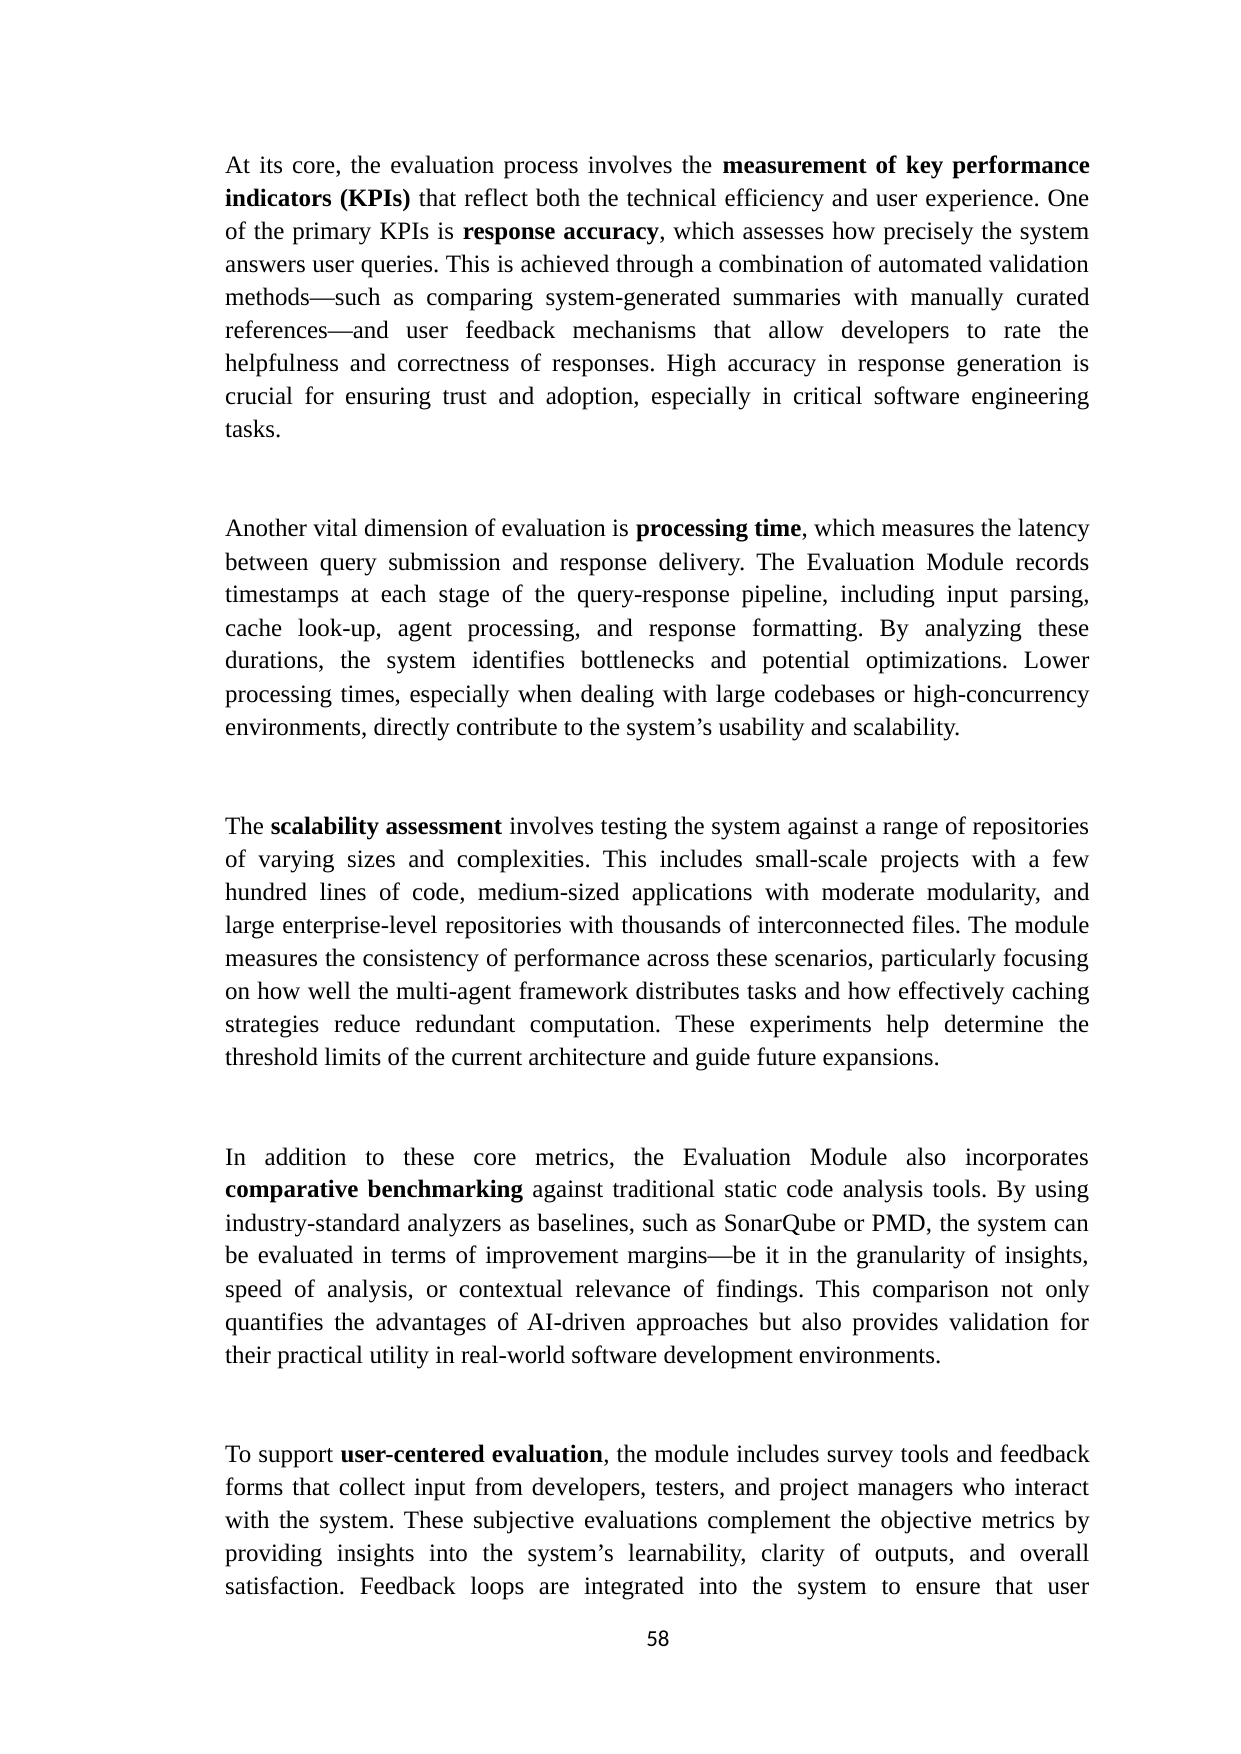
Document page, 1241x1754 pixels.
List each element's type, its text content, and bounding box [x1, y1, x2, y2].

text Another vital dimension of evaluation is processing time, which measures the latency between query submission and response delivery. The Evaluation Module records timestamps at each stage of the query-response pipeline, including input parsing, cache look-up, agent processing, and response formatting. By analyzing these durations, the system identifies bottlenecks and potential optimizations. Lower processing times, especially when dealing with large codebases or high-concurrency environments, directly contribute to the system’s usability and scalability. [225, 513, 1090, 740]
text The scalability assessment involves testing the system against a range of repositories of varying sizes and complexities. This includes small-scale projects with a few hundred lines of code, medium-sized applications with moderate modularity, and large enterprise-level repositories with thousands of interconnected files. The module measures the consistency of performance across these scenarios, particularly focusing on how well the multi-agent framework distributes tasks and how effectively caching strategies reduce redundant computation. These experiments help determine the threshold limits of the current architecture and guide future expansions. [225, 811, 1090, 1071]
text At its core, the evaluation process involves the measurement of key performance indicators (KPIs) that reflect both the technical efficiency and user experience. One of the primary KPIs is response accuracy, which assesses how precisely the system answers user queries. This is achieved through a combination of automated validation methods—such as comparing system-generated summaries with manually curated references—and user feedback mechanisms that allow developers to rate the helpfulness and correctness of responses. High accuracy in response generation is crucial for ensuring trust and adoption, especially in critical software engineering tasks. [225, 150, 1090, 443]
text In addition to these core metrics, the Evaluation Module also incorporates comparative benchmarking against traditional static code analysis tools. By using industry-standard analyzers as baselines, such as SonarQube or PMD, the system can be evaluated in terms of improvement margins—be it in the granularity of insights, speed of analysis, or contextual relevance of findings. This comparison not only quantifies the advantages of AI-driven approaches but also provides validation for their practical utility in real-world software development environments. [225, 1142, 1090, 1368]
